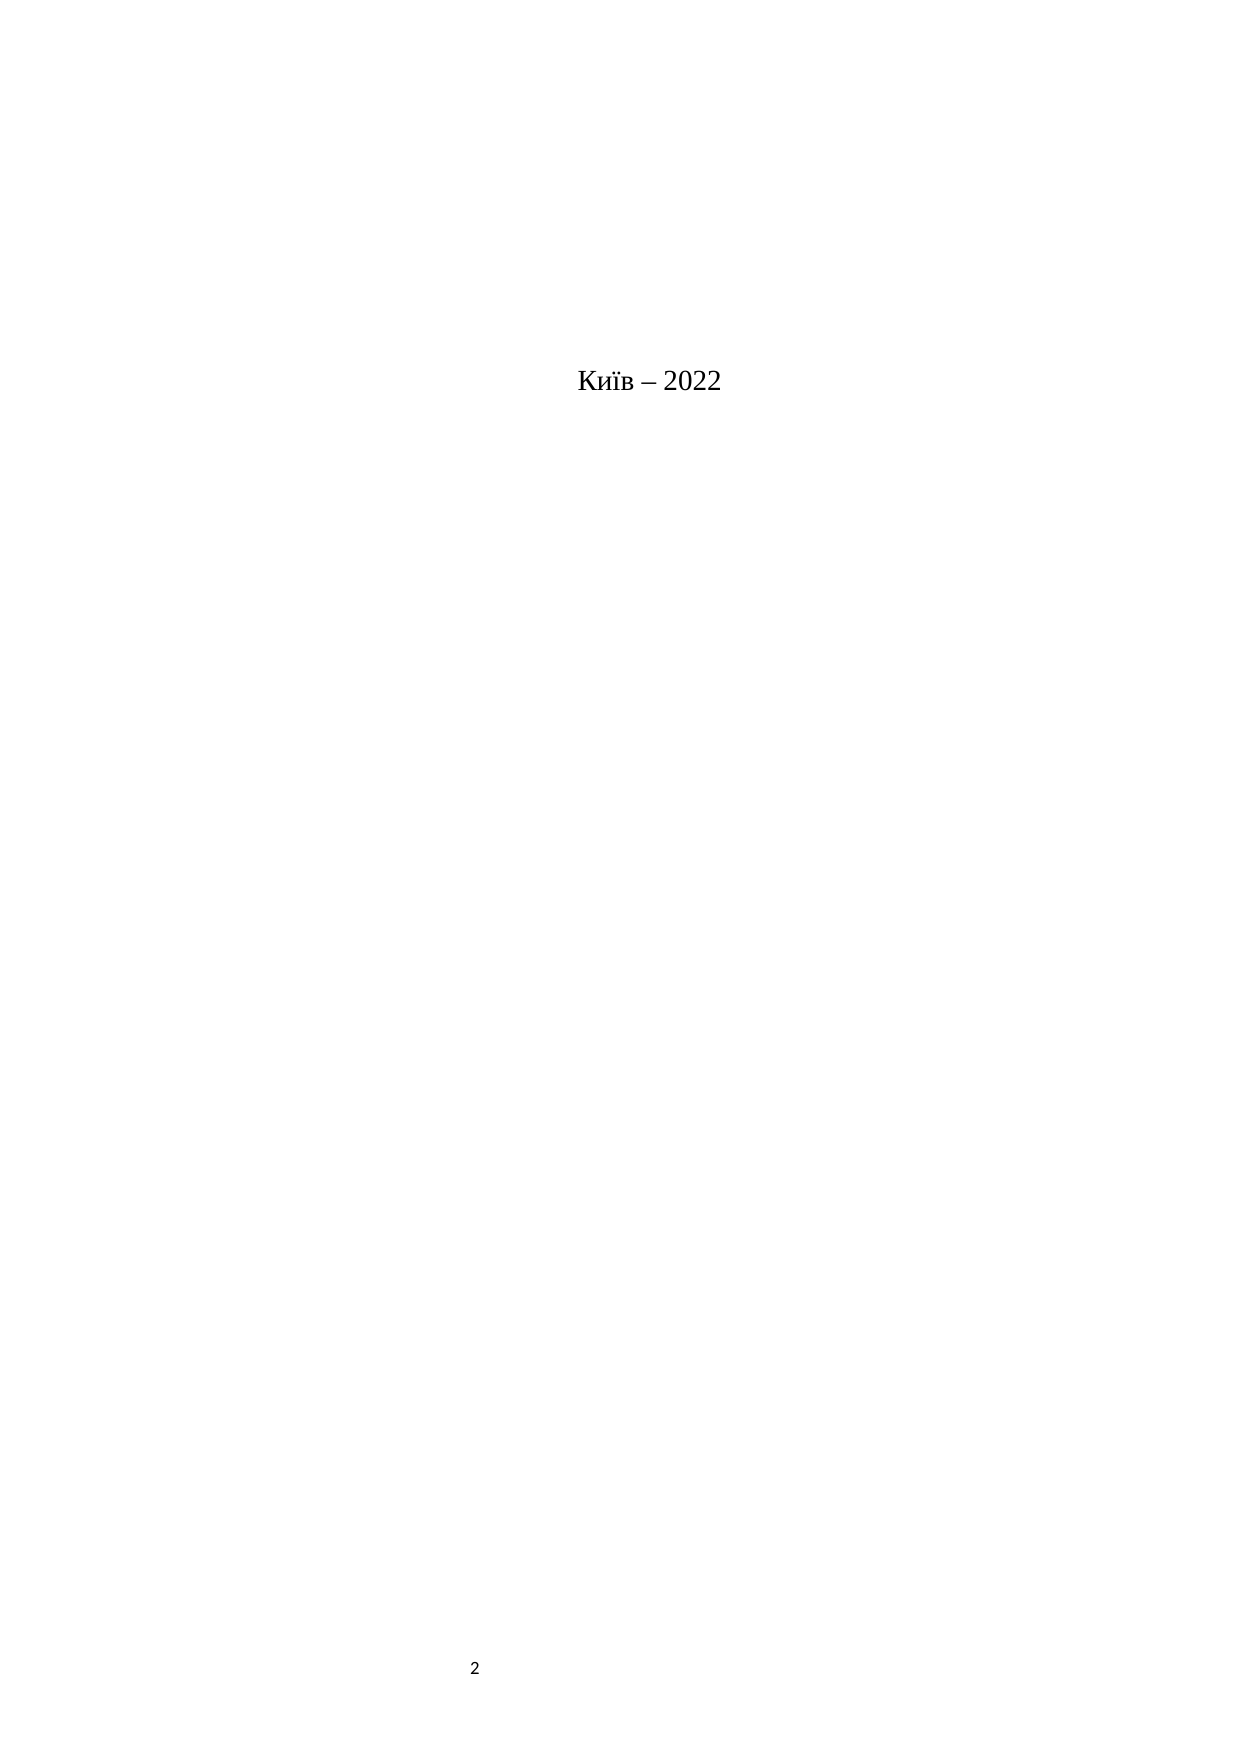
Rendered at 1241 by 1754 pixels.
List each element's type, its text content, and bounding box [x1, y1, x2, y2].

text Київ – 2022 [187, 363, 1053, 397]
